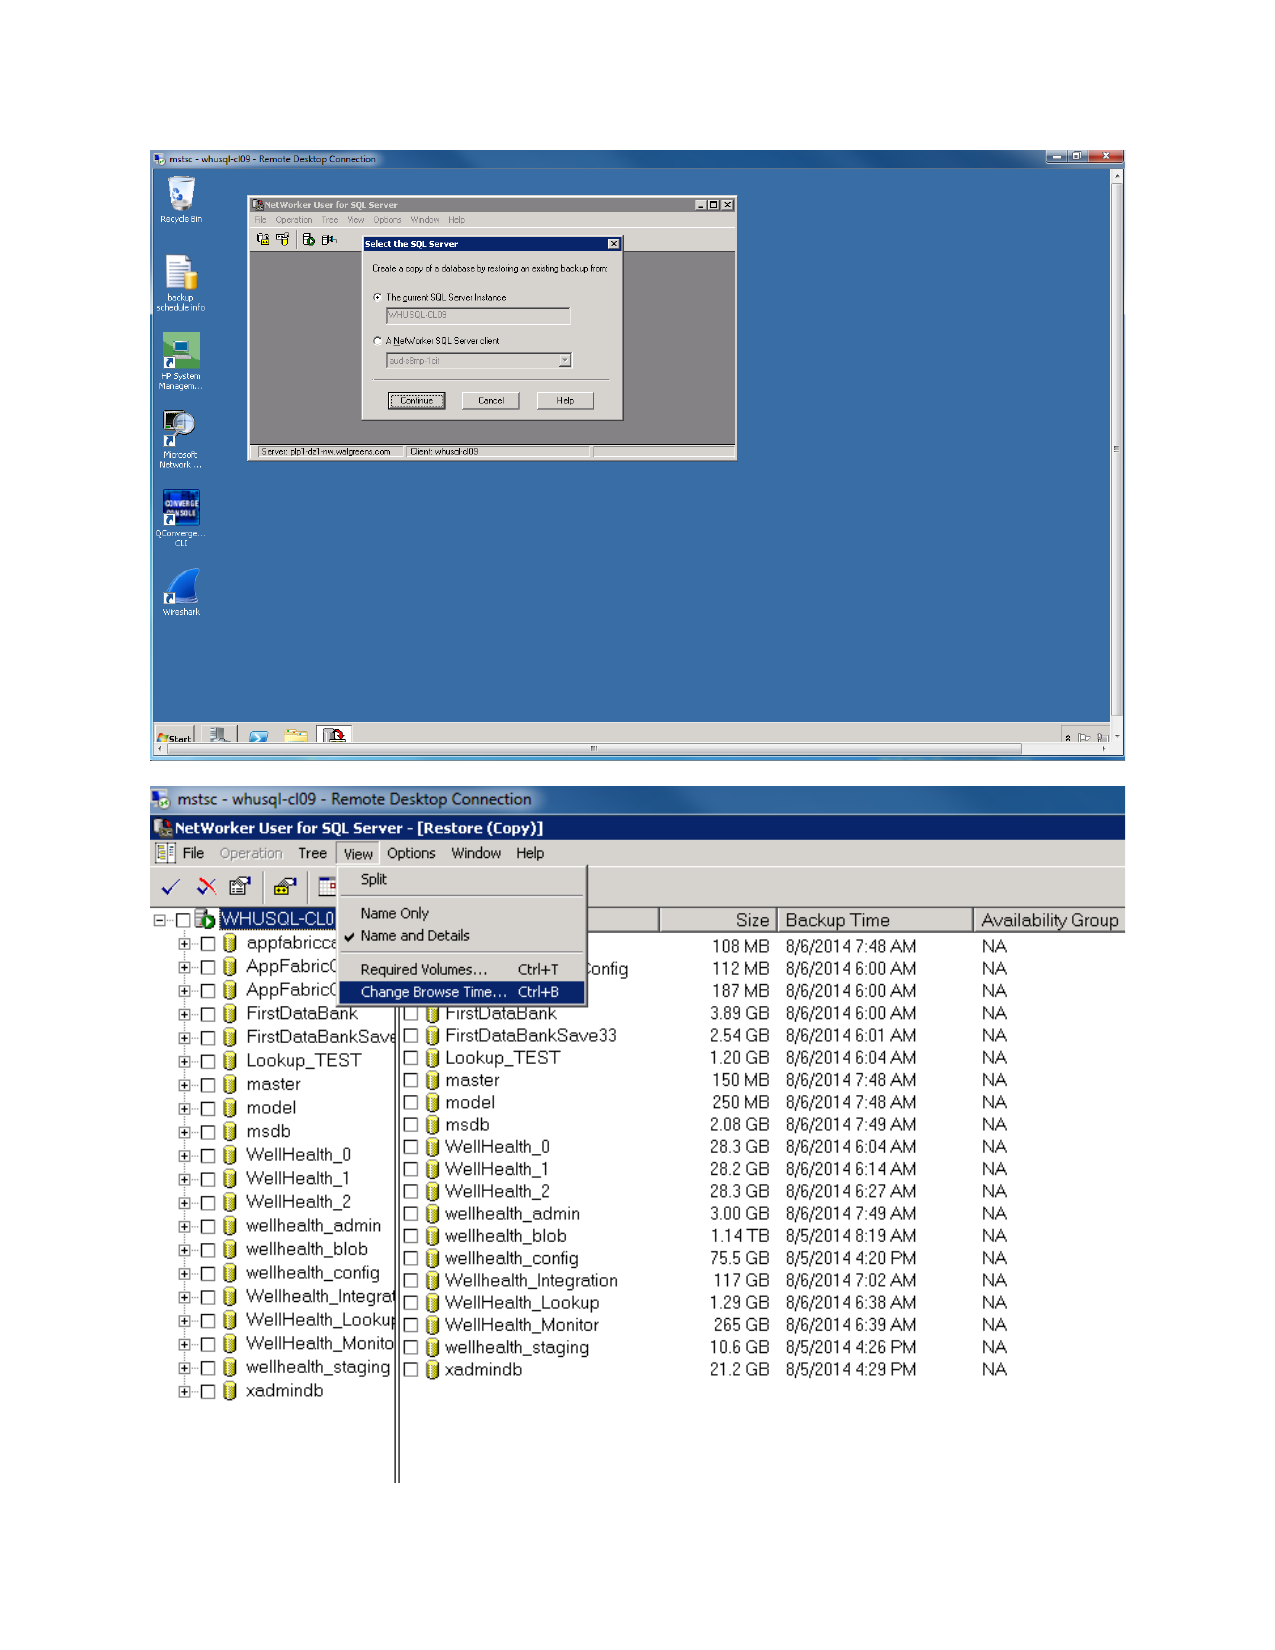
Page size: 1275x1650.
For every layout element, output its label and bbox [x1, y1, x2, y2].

picture [150, 786, 1125, 1483]
picture [150, 150, 1125, 761]
